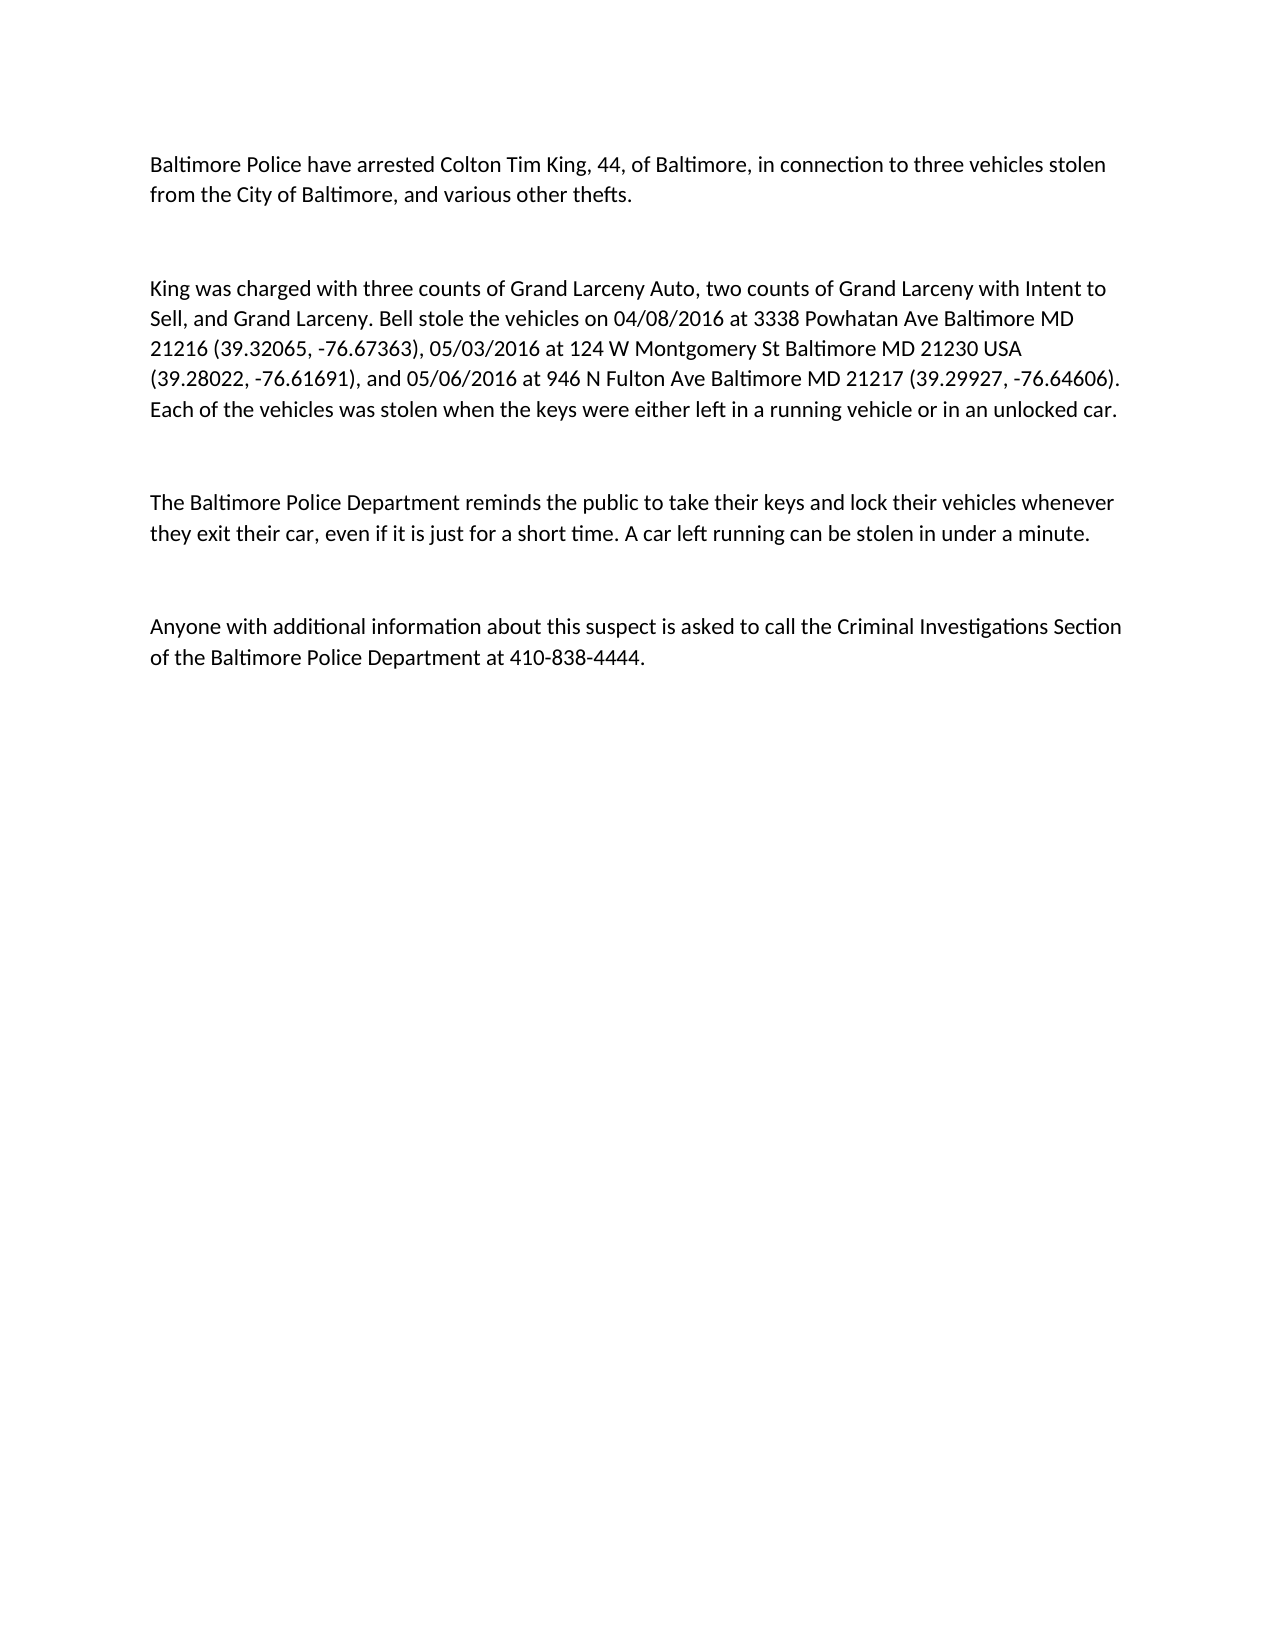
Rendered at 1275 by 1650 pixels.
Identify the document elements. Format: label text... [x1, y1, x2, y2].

text The Baltimore Police Department reminds the public to take their keys and lock their vehicles whenever they exit their car, even if it is just for a short time. A car left running can be stolen in under a minute. [150, 488, 1125, 547]
text Baltimore Police have arrested Colton Tim King, 44, of Baltimore, in connection to three vehicles stolen from the City of Baltimore, and various other thefts. [150, 150, 1125, 208]
text King was charged with three counts of Grand Larceny Auto, two counts of Grand Larceny with Intent to Sell, and Grand Larceny. Bell stole the vehicles on 04/08/2016 at 3338 Powhatan Ave Baltimore MD 21216 (39.32065, -76.67363), 05/03/2016 at 124 W Montgomery St Baltimore MD 21230 USA (39.28022, -76.61691), and 05/06/2016 at 946 N Fulton Ave Baltimore MD 21217 (39.29927, -76.64606). Each of the vehicles was stolen when the keys were either left in a running vehicle or in an unlocked car. [150, 274, 1125, 423]
text Anyone with additional information about this suspect is asked to call the Criminal Investigations Section of the Baltimore Police Department at 410-838-4444. [150, 612, 1125, 671]
